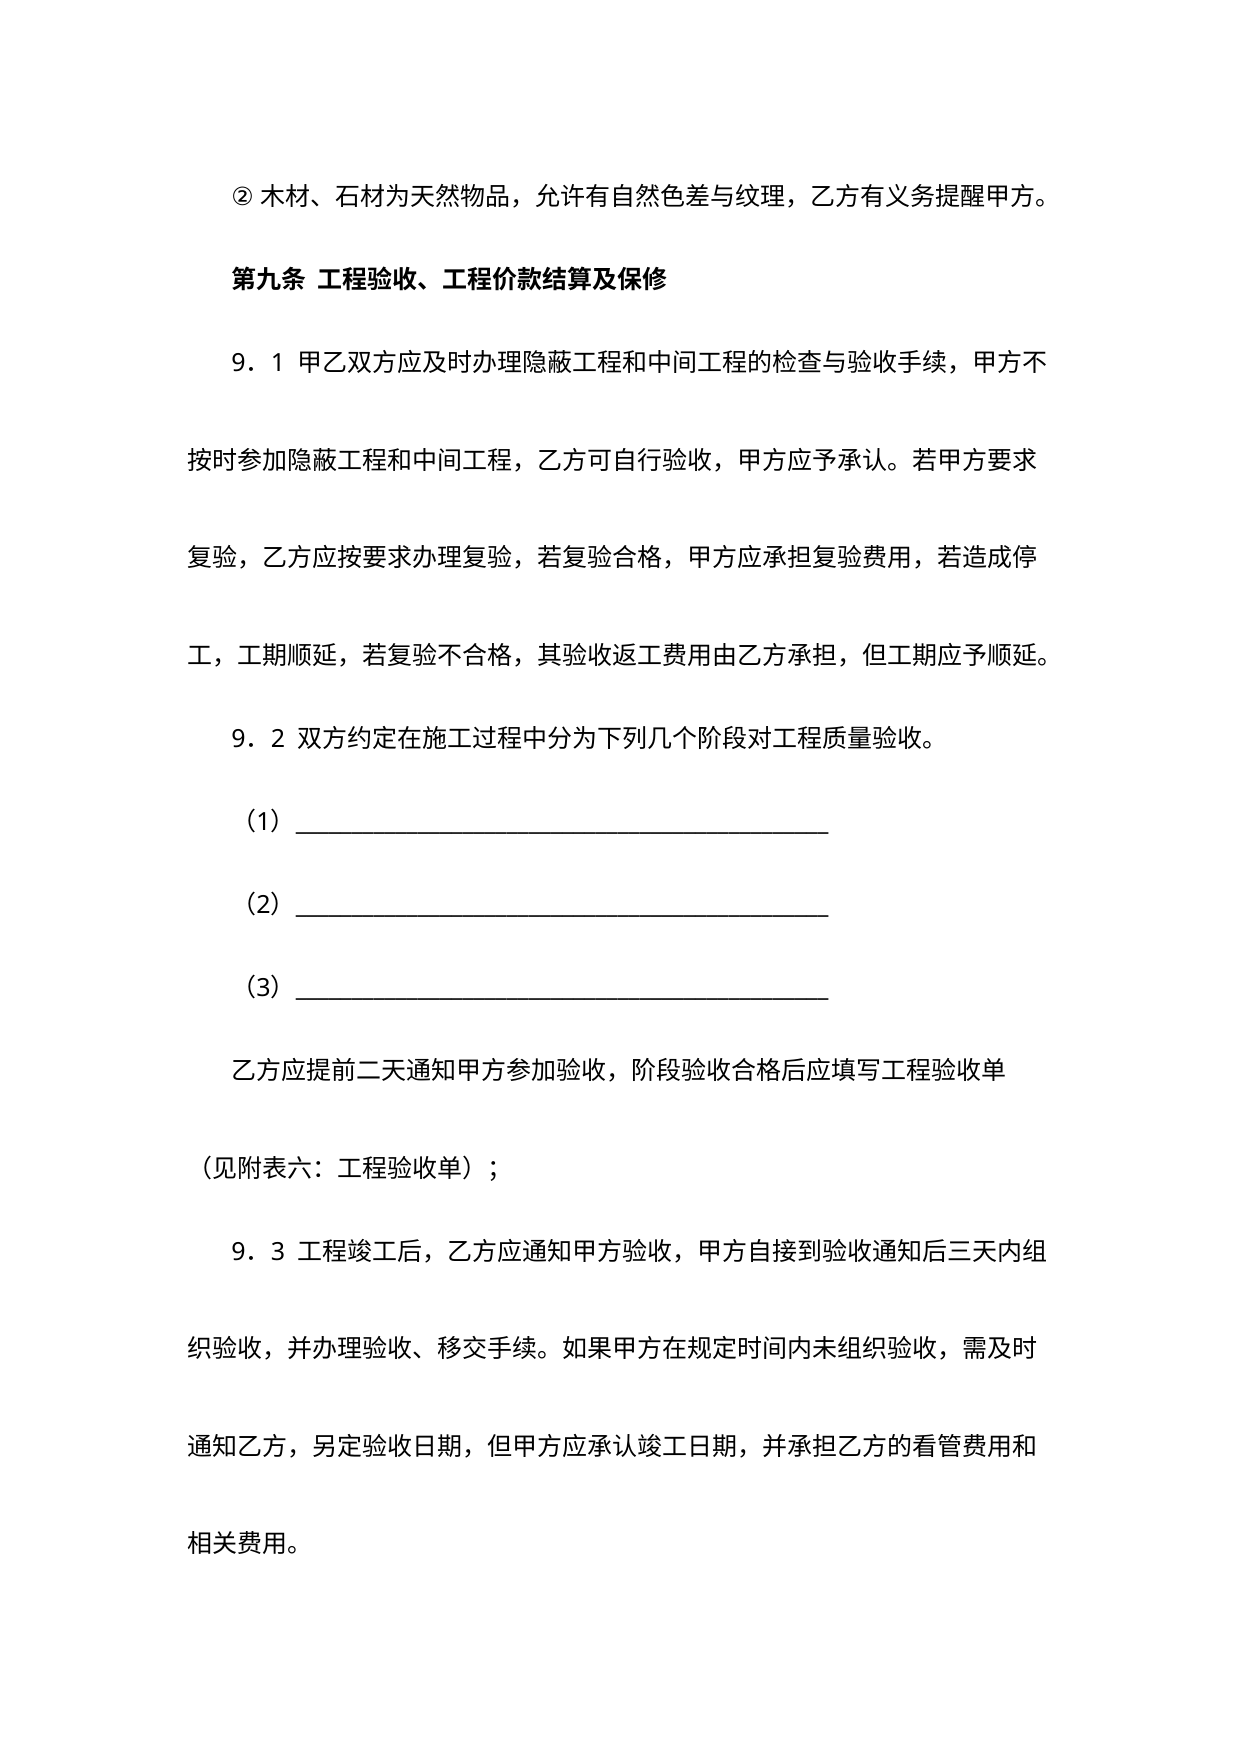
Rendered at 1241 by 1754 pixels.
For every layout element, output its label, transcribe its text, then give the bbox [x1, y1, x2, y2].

text （2）________________________________________________ [187, 870, 1053, 935]
text ② 木材、石材为天然物品，允许有自然色差与纹理，乙方有义务提醒甲方。 [187, 162, 1053, 227]
text （1）________________________________________________ [187, 787, 1053, 852]
text 9．3 工程竣工后，乙方应通知甲方验收，甲方自接到验收通知后三天内组织验收，并办理验收、移交手续。如果甲方在规定时间内未组织验收，需及时通知乙方，另定验收日期，但甲方应承认竣工日期，并承担乙方的看管费用和相关费用。 [187, 1217, 1053, 1574]
text 9．1 甲乙双方应及时办理隐蔽工程和中间工程的检查与验收手续，甲方不按时参加隐蔽工程和中间工程，乙方可自行验收，甲方应予承认。若甲方要求复验，乙方应按要求办理复验，若复验合格，甲方应承担复验费用，若造成停工，工期顺延，若复验不合格，其验收返工费用由乙方承担，但工期应予顺延。 [187, 328, 1053, 686]
text 9．2 双方约定在施工过程中分为下列几个阶段对工程质量验收。 [187, 704, 1053, 769]
text 乙方应提前二天通知甲方参加验收，阶段验收合格后应填写工程验收单（见附表六：工程验收单）； [187, 1036, 1053, 1199]
text （3）________________________________________________ [187, 953, 1053, 1018]
text 第九条 工程验收、工程价款结算及保修 [187, 245, 1053, 310]
